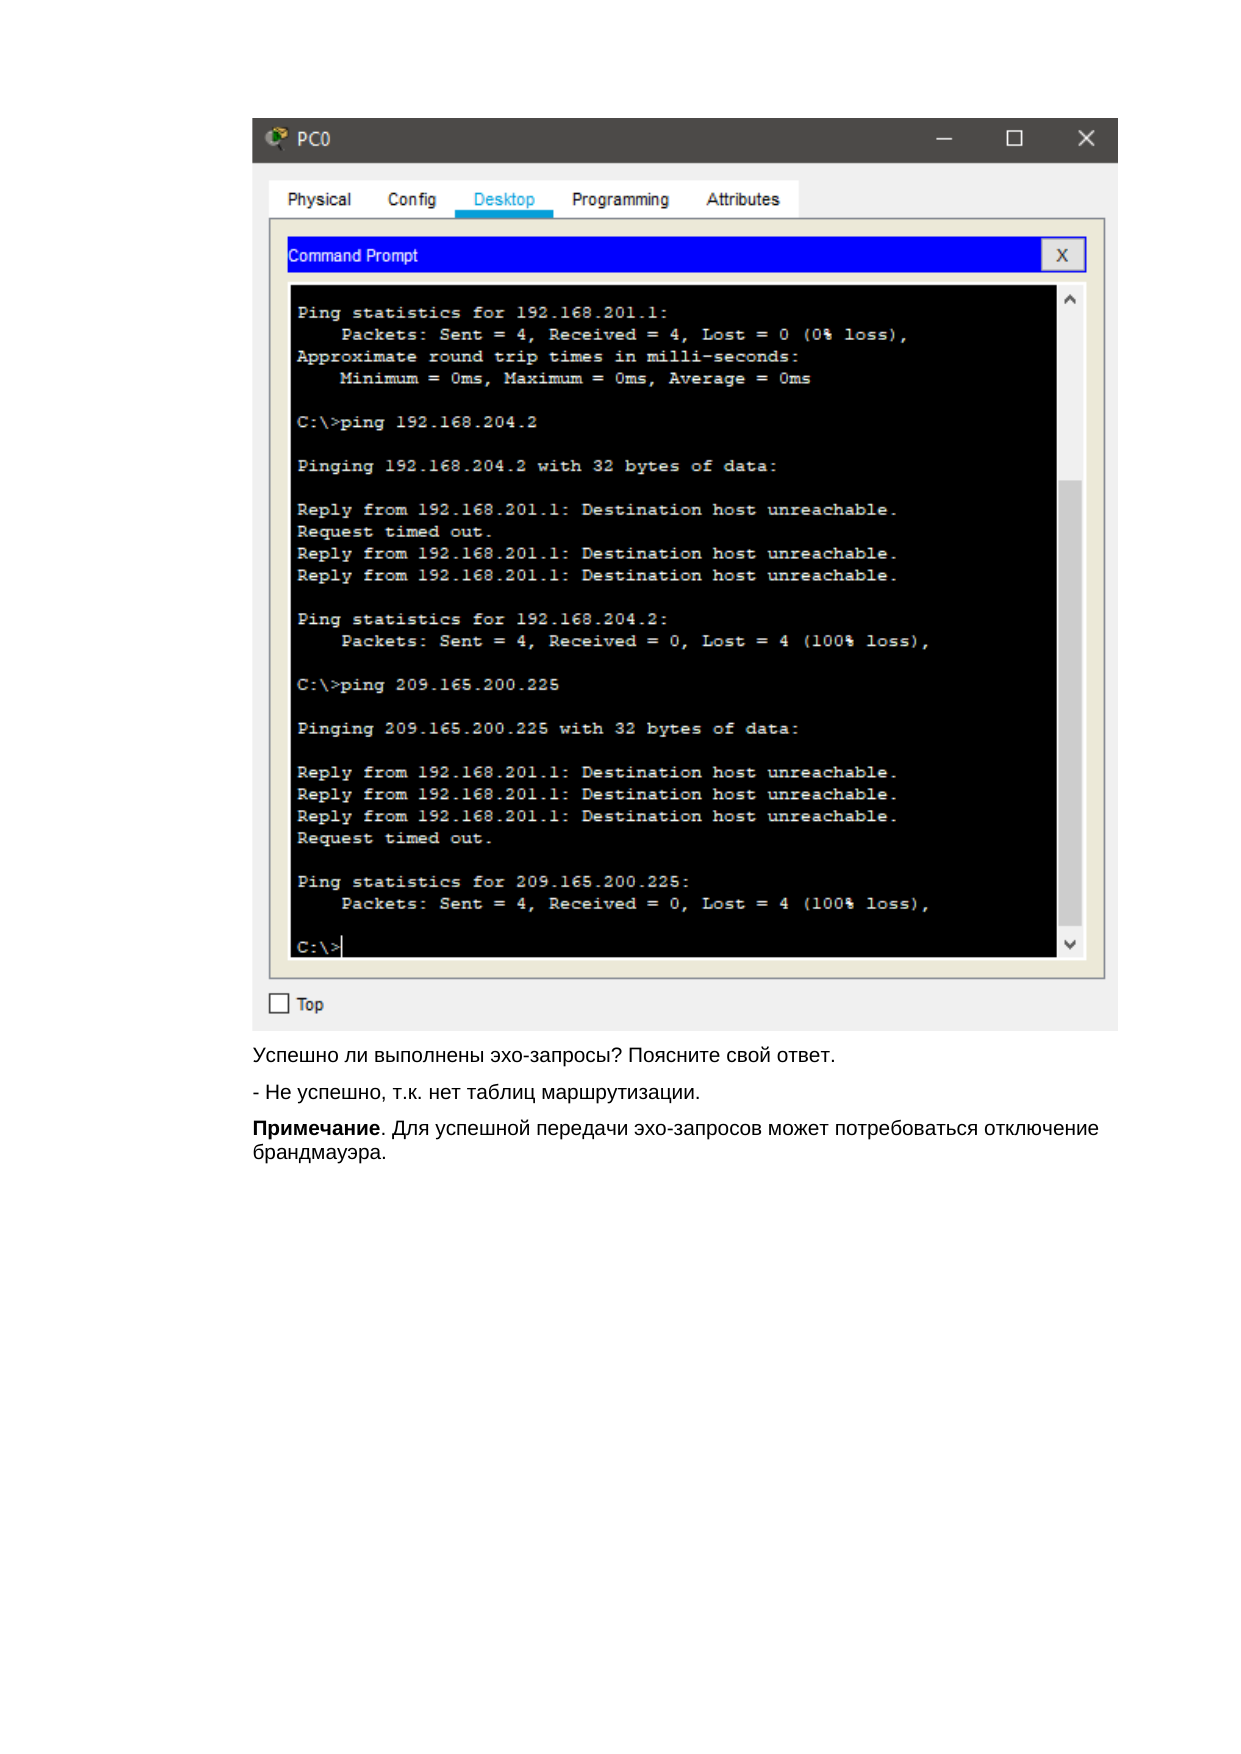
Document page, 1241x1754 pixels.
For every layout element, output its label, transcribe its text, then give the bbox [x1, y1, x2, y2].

text Примечание. Для успешной передачи эхо-запросов может потребоваться отключение брандмауэра. [252, 1116, 1152, 1164]
text - Не успешно, т.к. нет таблиц маршрутизации. [252, 1080, 1152, 1104]
picture [252, 118, 1118, 1031]
text Успешно ли выполнены эхо-запросы? Поясните свой ответ. [252, 1043, 1152, 1067]
